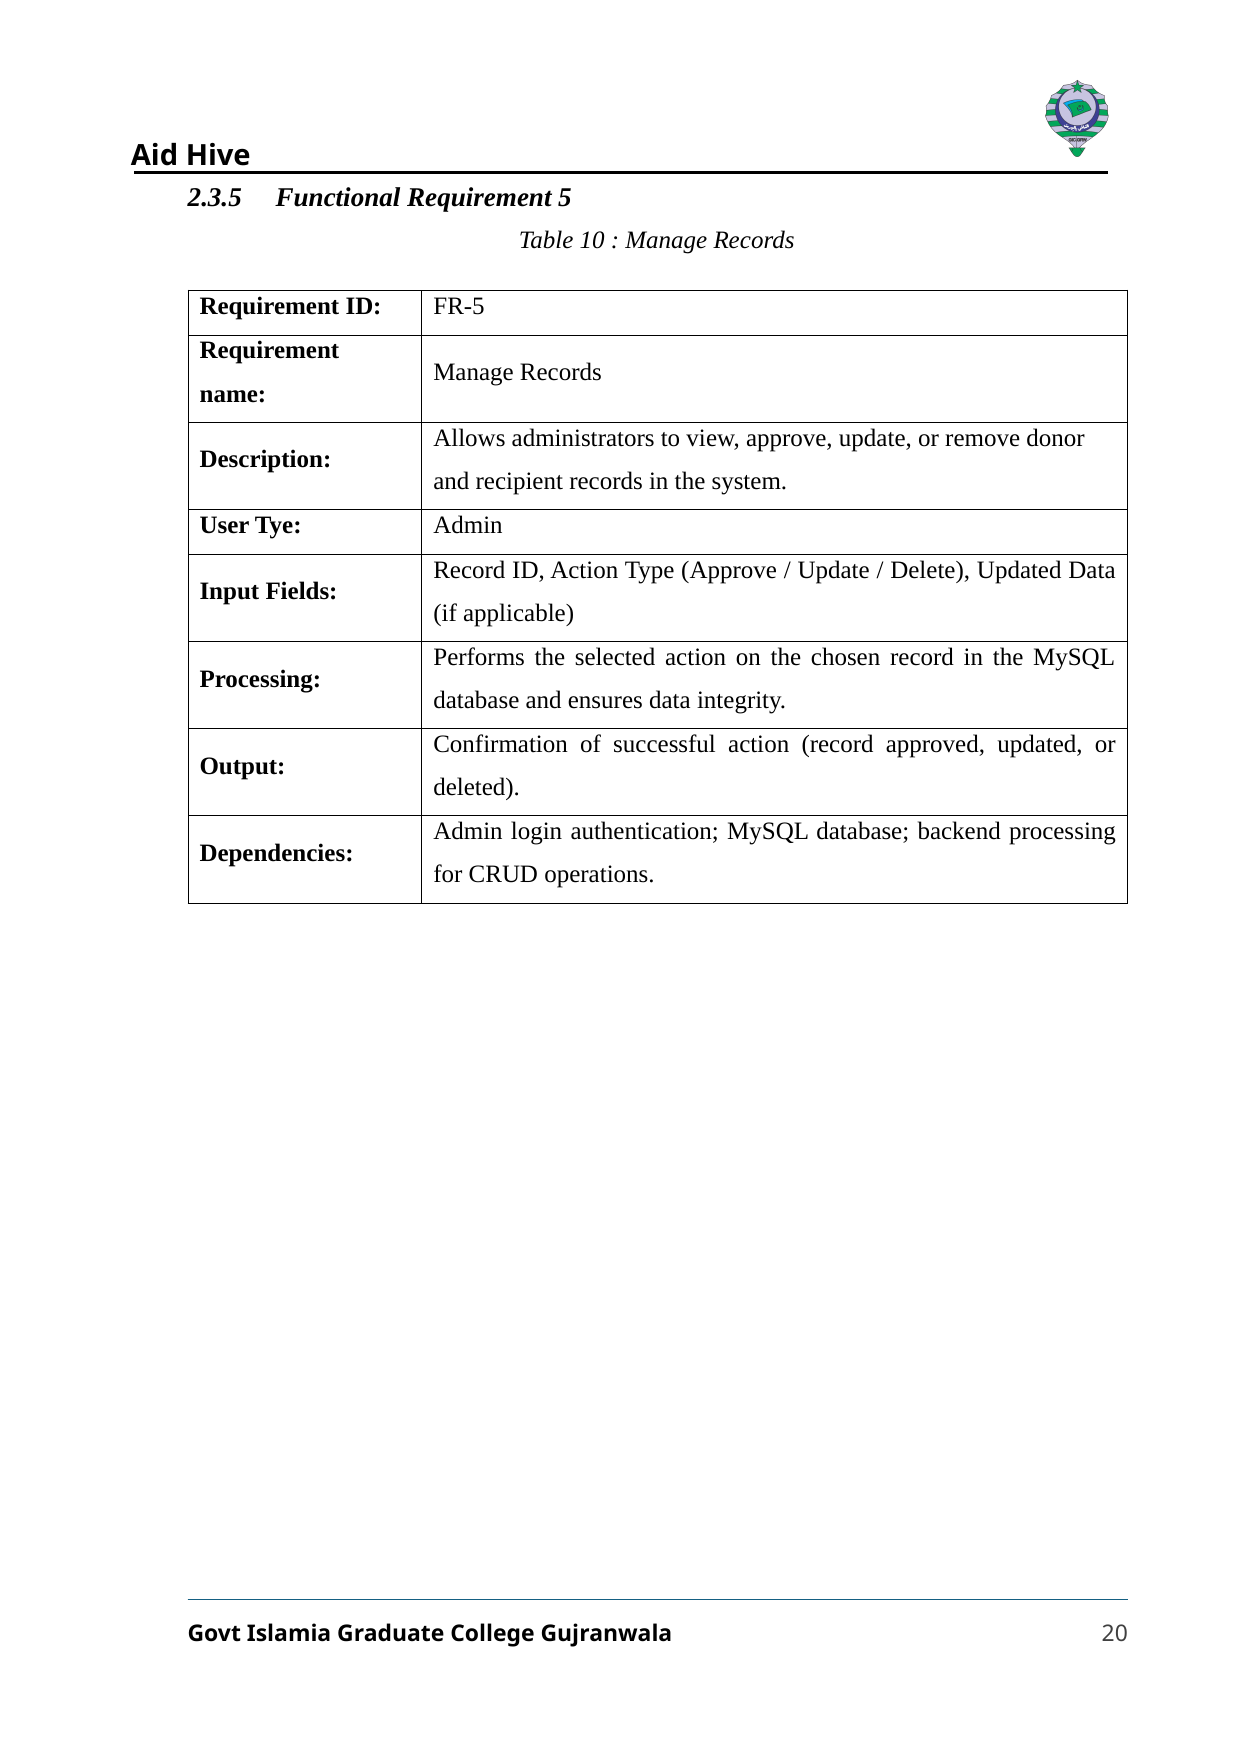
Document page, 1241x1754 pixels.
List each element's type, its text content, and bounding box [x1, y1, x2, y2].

table_cell Requirement name: [189, 336, 421, 422]
text Table 10 : Manage Records [187, 226, 1128, 254]
table_cell Input Fields: [189, 555, 421, 641]
table_cell Admin [422, 510, 1127, 554]
table_cell Confirmation of successful action (record approved, updated, or deleted). [422, 729, 1127, 815]
table_cell Manage Records [422, 336, 1127, 422]
subtitle 2.3.5 Functional Requirement 5 [187, 142, 1128, 213]
table_cell Performs the selected action on the chosen record in the MySQL database and ensures data integrity. [422, 642, 1127, 728]
table_header FR-5 [422, 291, 1127, 334]
table_cell Record ID, Action Type (Approve / Update / Delete), Updated Data (if applicable) [422, 555, 1127, 641]
table_header Requirement ID: [189, 291, 421, 334]
table_cell Admin login authentication; MySQL database; backend processing for CRUD operations. [422, 816, 1127, 903]
picture [1045, 79, 1109, 142]
table_cell Description: [189, 423, 421, 509]
table_cell Allows administrators to view, approve, update, or remove donor and recipient records in the system. [422, 423, 1127, 509]
table_cell Output: [189, 729, 421, 815]
table_cell Dependencies: [189, 816, 421, 903]
table_cell User Tye: [189, 510, 421, 554]
table_cell Processing: [189, 642, 421, 728]
